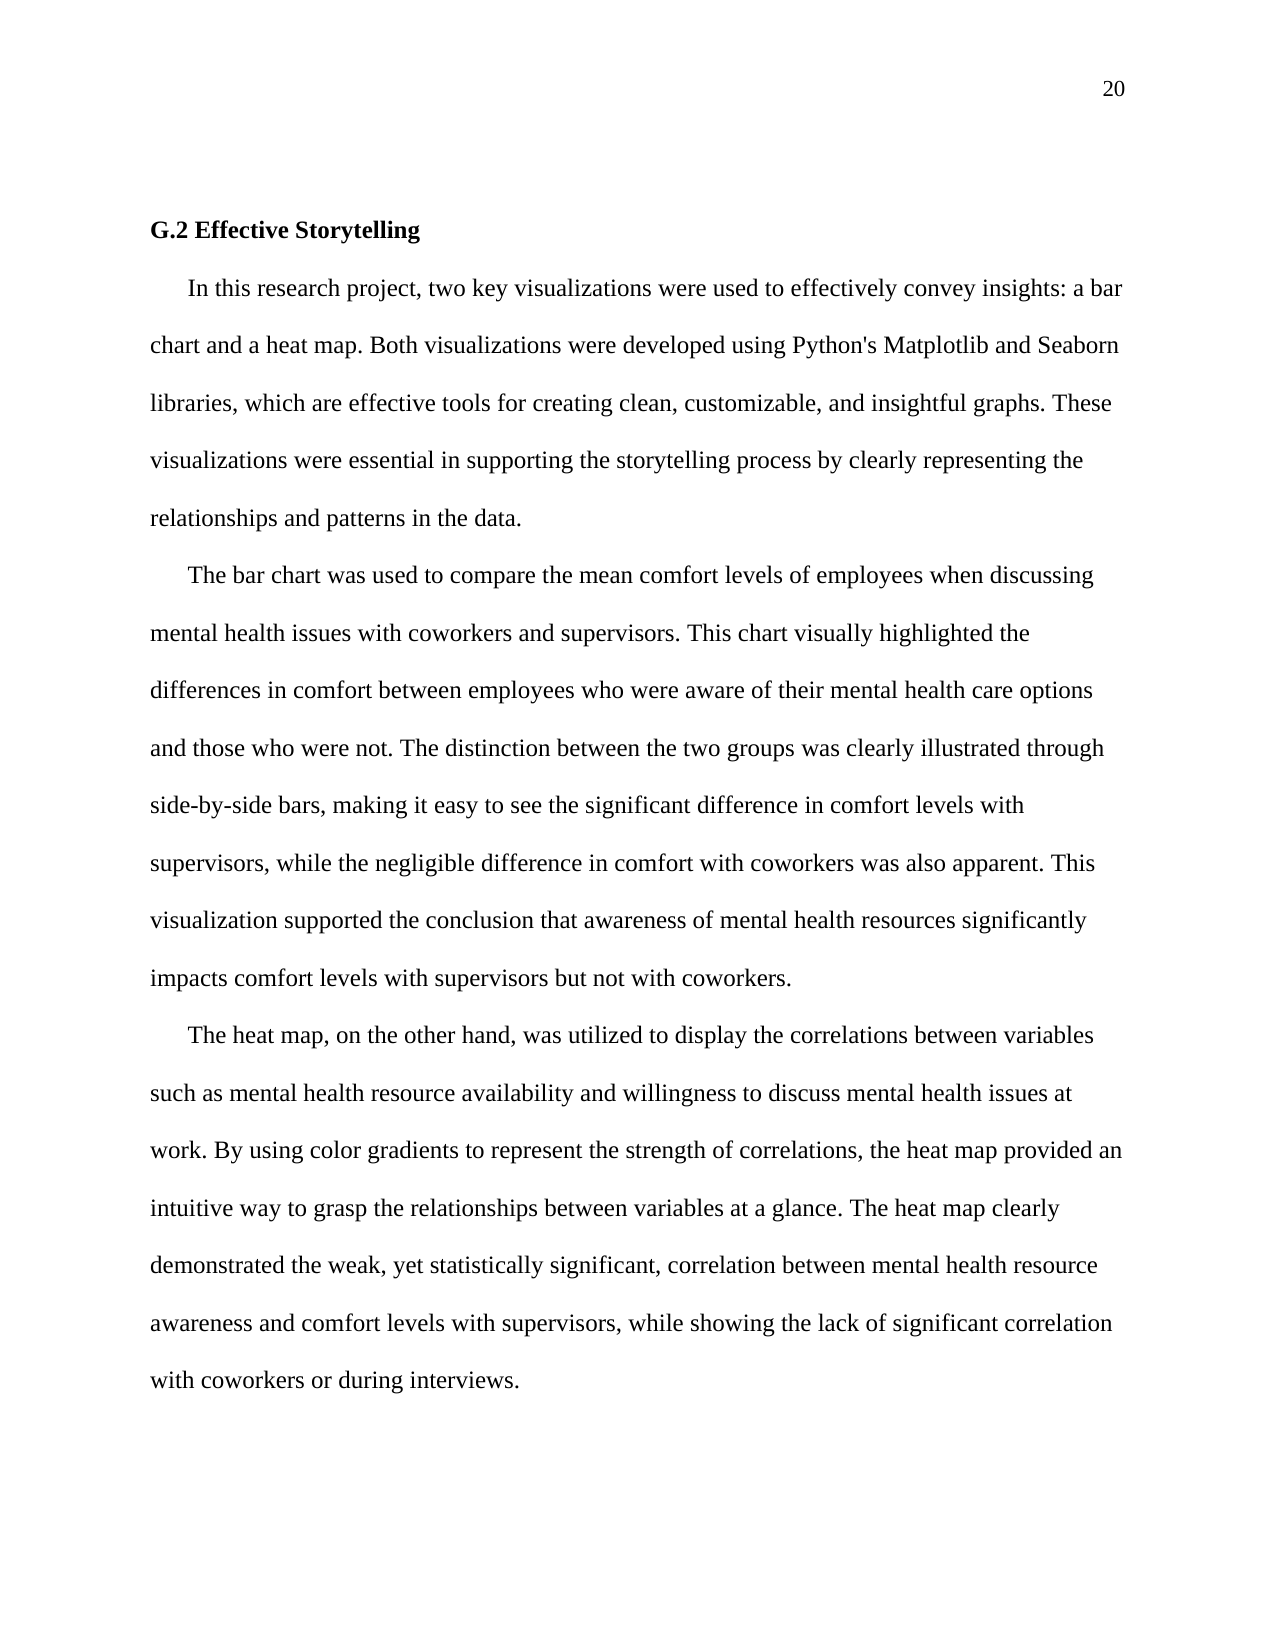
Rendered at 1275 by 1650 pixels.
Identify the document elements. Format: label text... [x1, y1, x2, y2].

subtitle G.2 Effective Storytelling [150, 215, 1125, 244]
text In this research project, two key visualizations were used to effectively convey insights: a bar chart and a heat map. Both visualizations were developed using Python's Matplotlib and Seaborn libraries, which are effective tools for creating clean, customizable, and insightful graphs. These visualizations were essential in supporting the storytelling process by clearly representing the relationships and patterns in the data. [150, 273, 1125, 532]
text The bar chart was used to compare the mean comfort levels of employees when discussing mental health issues with coworkers and supervisors. This chart visually highlighted the differences in comfort between employees who were aware of their mental health care options and those who were not. The distinction between the two groups was clearly illustrated through side-by-side bars, making it easy to see the significant difference in comfort levels with supervisors, while the negligible difference in comfort with coworkers was also apparent. This visualization supported the conclusion that awareness of mental health resources significantly impacts comfort levels with supervisors but not with coworkers. [150, 560, 1125, 992]
text The heat map, on the other hand, was utilized to display the correlations between variables such as mental health resource availability and willingness to discuss mental health issues at work. By using color gradients to represent the strength of correlations, the heat map provided an intuitive way to grasp the relationships between variables at a glance. The heat map clearly demonstrated the weak, yet statistically significant, correlation between mental health resource awareness and comfort levels with supervisors, while showing the lack of significant correlation with coworkers or during interviews. [150, 1020, 1125, 1394]
